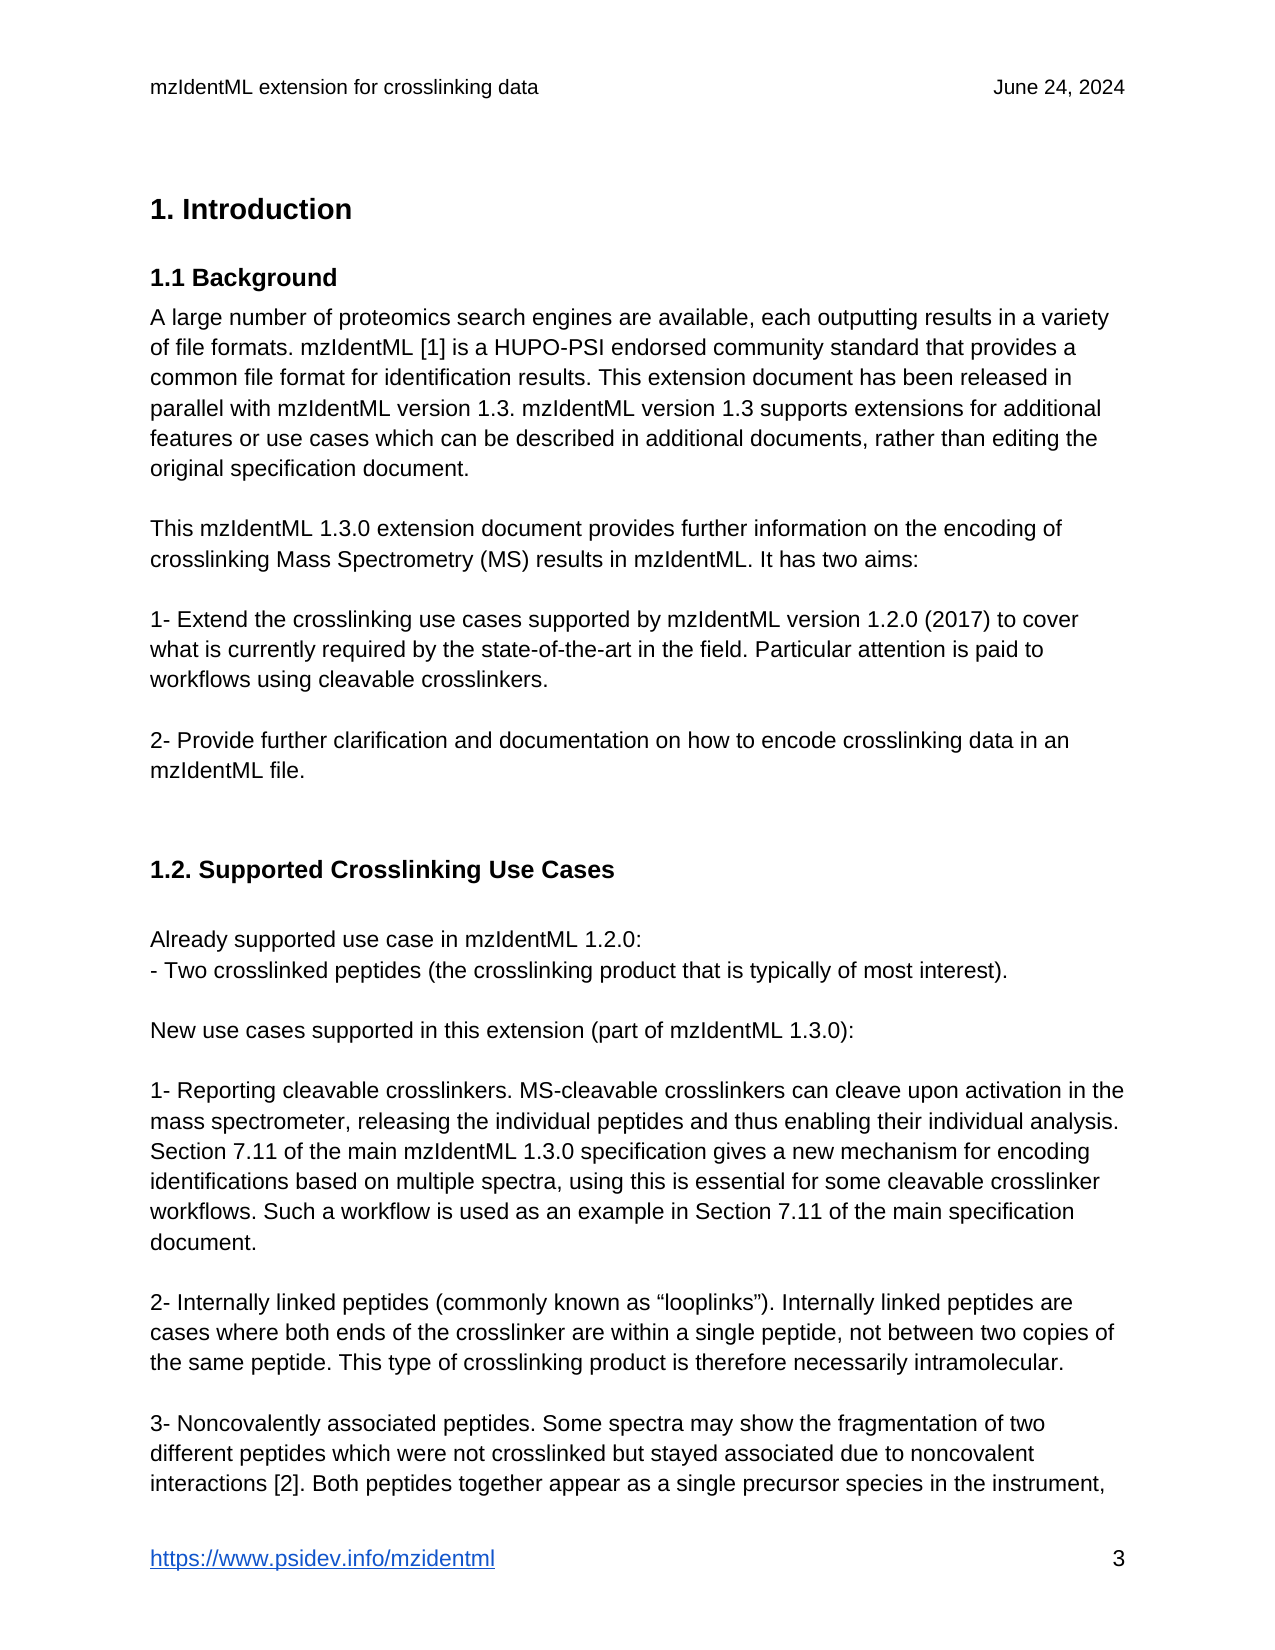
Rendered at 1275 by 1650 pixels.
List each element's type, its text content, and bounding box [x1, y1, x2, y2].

subtitle 1.1 Background [150, 263, 1125, 291]
text 2- Internally linked peptides (commonly known as “looplinks”). Internally linked peptides are cases where both ends of the crosslinker are within a single peptide, not between two copies of the same peptide. This type of crosslinking product is therefore necessarily intramolecular. [150, 1289, 1125, 1376]
text A large number of proteomics search engines are available, each outputting results in a variety of file formats. mzIdentML [1] is a HUPO-PSI endorsed community standard that provides a common file format for identification results. This extension document has been released in parallel with mzIdentML version 1.3. mzIdentML version 1.3 supports extensions for additional features or use cases which can be described in additional documents, rather than editing the original specification document. [150, 304, 1125, 481]
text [150, 1410, 1125, 1497]
text This mzIdentML 1.3.0 extension document provides further information on the encoding of crosslinking Mass Spectrometry (MS) results in mzIdentML. It has two aims: [150, 515, 1125, 572]
text 2- Provide further clarification and documentation on how to encode crosslinking data in an mzIdentML file. [150, 727, 1125, 783]
text 1- Extend the crosslinking use cases supported by mzIdentML version 1.2.0 (2017) to cover what is currently required by the state-of-the-art in the field. Particular attention is paid to workflows using cleavable crosslinkers. [150, 606, 1125, 693]
subtitle 1. Introduction [150, 192, 1125, 225]
text New use cases supported in this extension (part of mzIdentML 1.3.0): [150, 1017, 1125, 1043]
text 1- Reporting cleavable crosslinkers. MS-cleavable crosslinkers can cleave upon activation in the mass spectrometer, releasing the individual peptides and thus enabling their individual analysis. Section 7.11 of the main mzIdentML 1.3.0 specification gives a new mechanism for encoding identifications based on multiple spectra, using this is essential for some cleavable crosslinker workflows. Such a workflow is used as an example in Section 7.11 of the main specification document. [150, 1077, 1125, 1255]
text Already supported use case in mzIdentML 1.2.0: [150, 926, 1125, 953]
text - Two crosslinked peptides (the crosslinking product that is typically of most interest). [150, 957, 1125, 983]
subtitle 1.2. Supported Crosslinking Use Cases [150, 855, 1125, 884]
